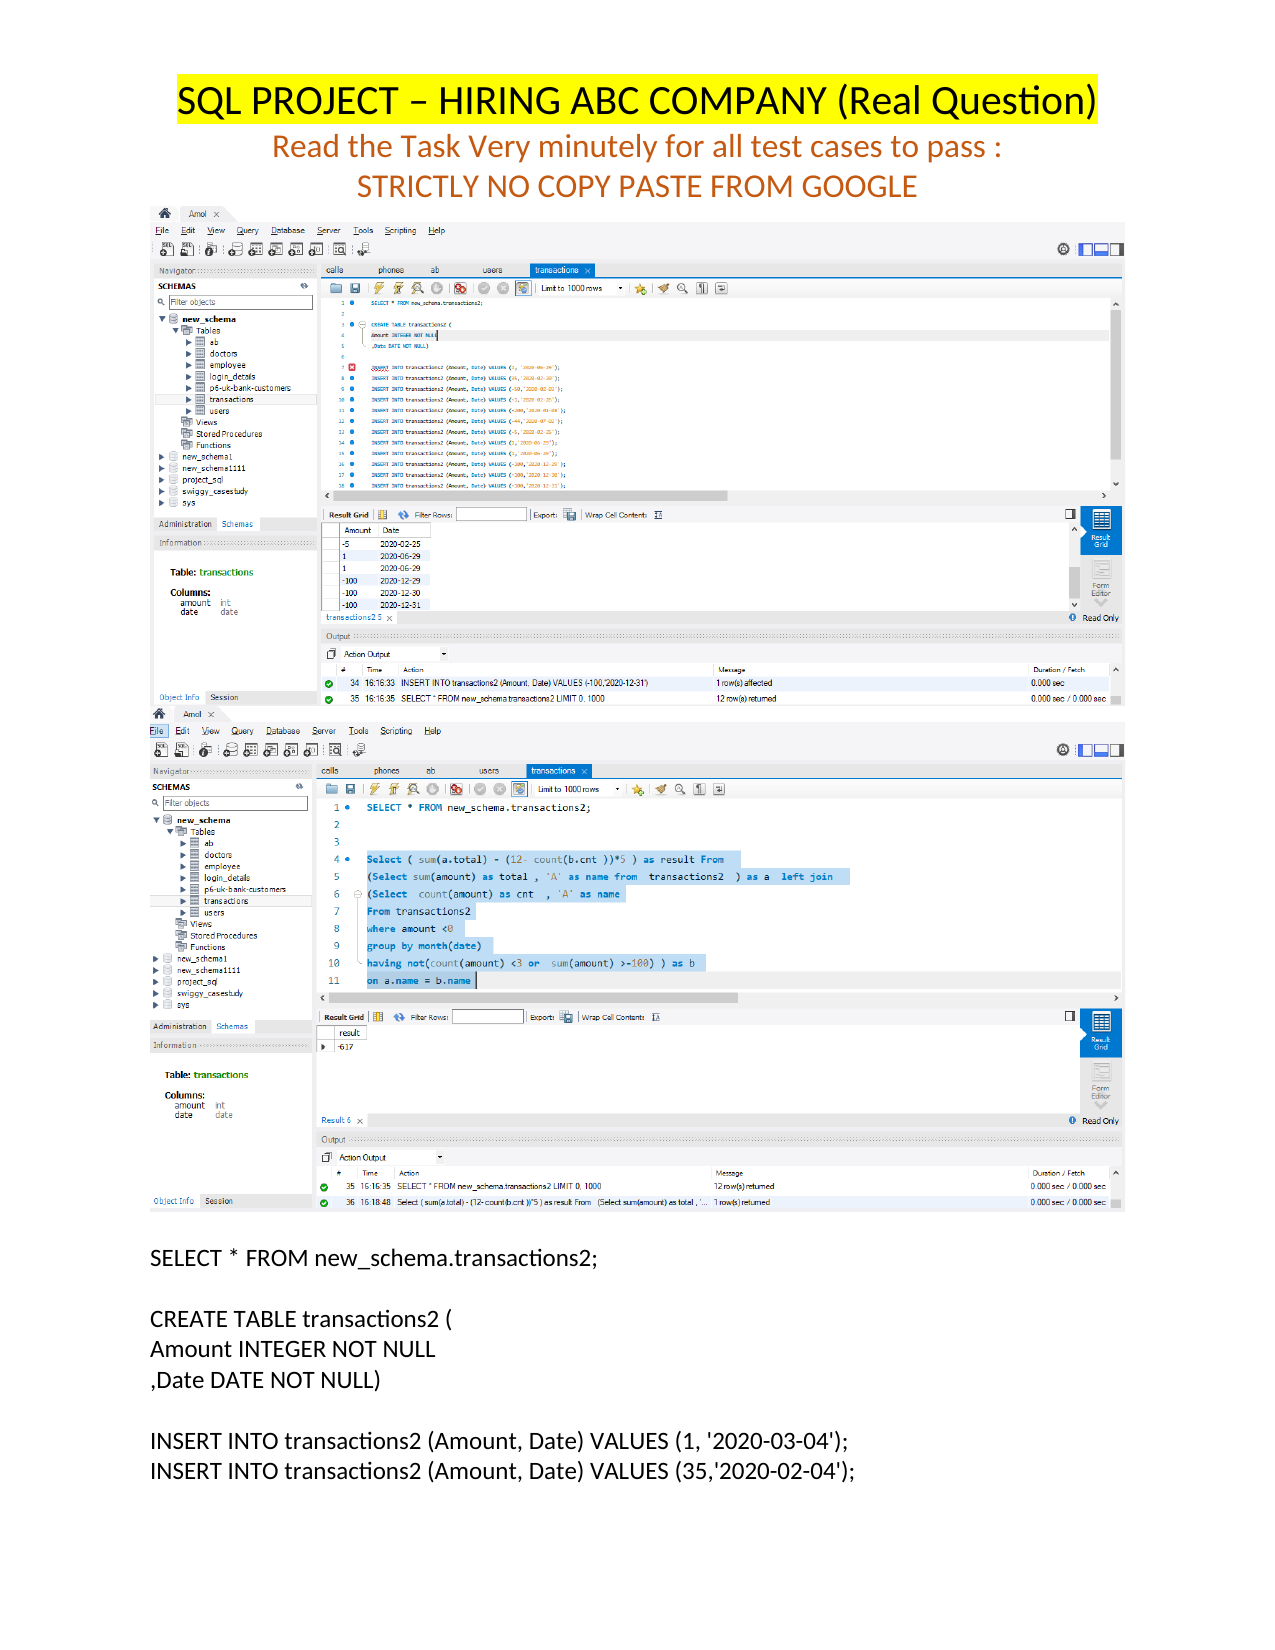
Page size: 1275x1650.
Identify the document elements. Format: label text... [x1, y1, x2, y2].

text INSERT INTO transactions2 (Amount, Date) VALUES (35,'2020-02-04'); [150, 1455, 1125, 1486]
text Amount INTEGER NOT NULL [150, 1333, 1125, 1364]
text ,Date DATE NOT NULL) [150, 1364, 1125, 1394]
text INSERT INTO transactions2 (Amount, Date) VALUES (1, '2020-03-04'); [150, 1425, 1125, 1455]
text SELECT * FROM new_schema.transactions2; [150, 1242, 1125, 1272]
text CREATE TABLE transactions2 ( [150, 1303, 1125, 1333]
picture [150, 206, 1125, 1212]
